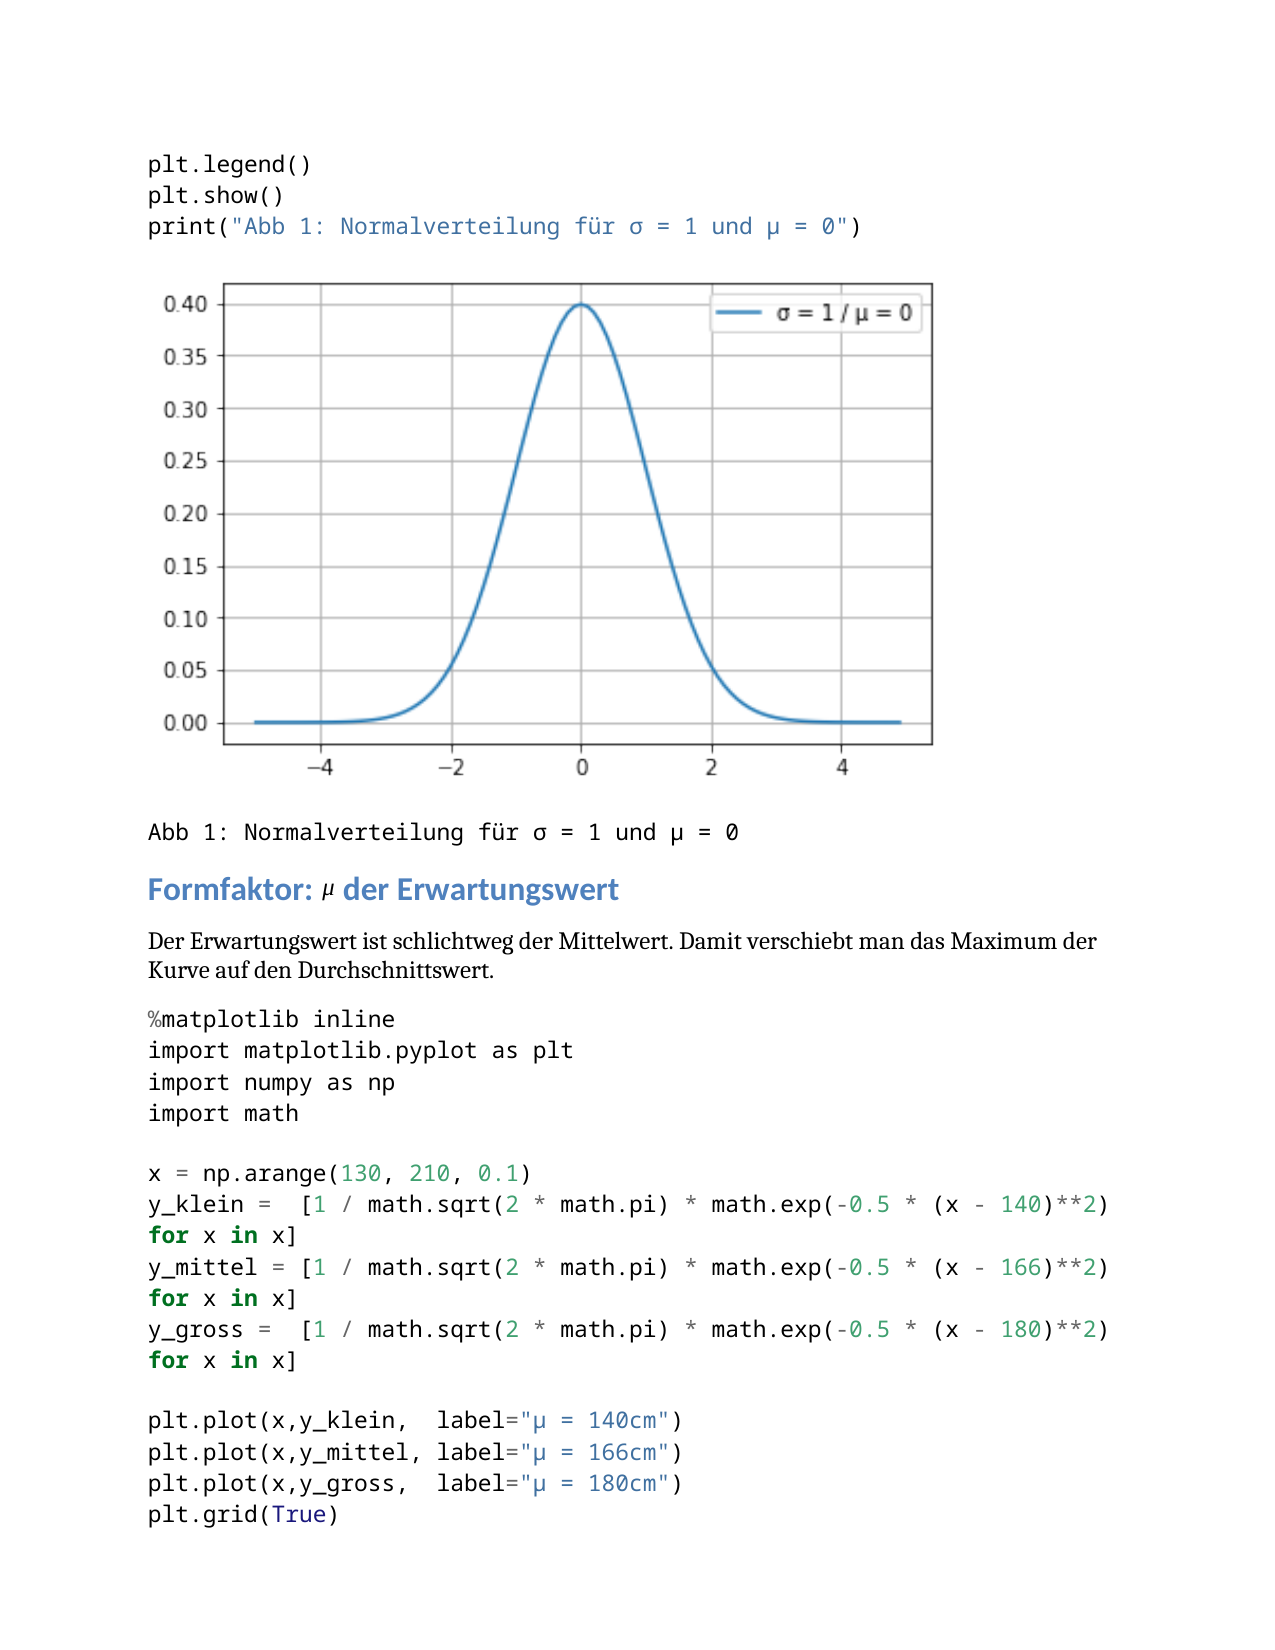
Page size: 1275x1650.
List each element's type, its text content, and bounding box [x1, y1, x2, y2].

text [148, 148, 1127, 241]
picture [147, 262, 953, 795]
text Abb 1: Normalverteilung für σ = 1 und µ = 0 [148, 815, 1127, 847]
text Der Erwartungswert ist schlichtweg der Mittelwert. Damit verschiebt man das Maximum der Kurve auf den Durchschnittswert. [148, 927, 1127, 984]
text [148, 1003, 1127, 1529]
subtitle Formfaktor: der Erwartungswert [148, 867, 1127, 908]
